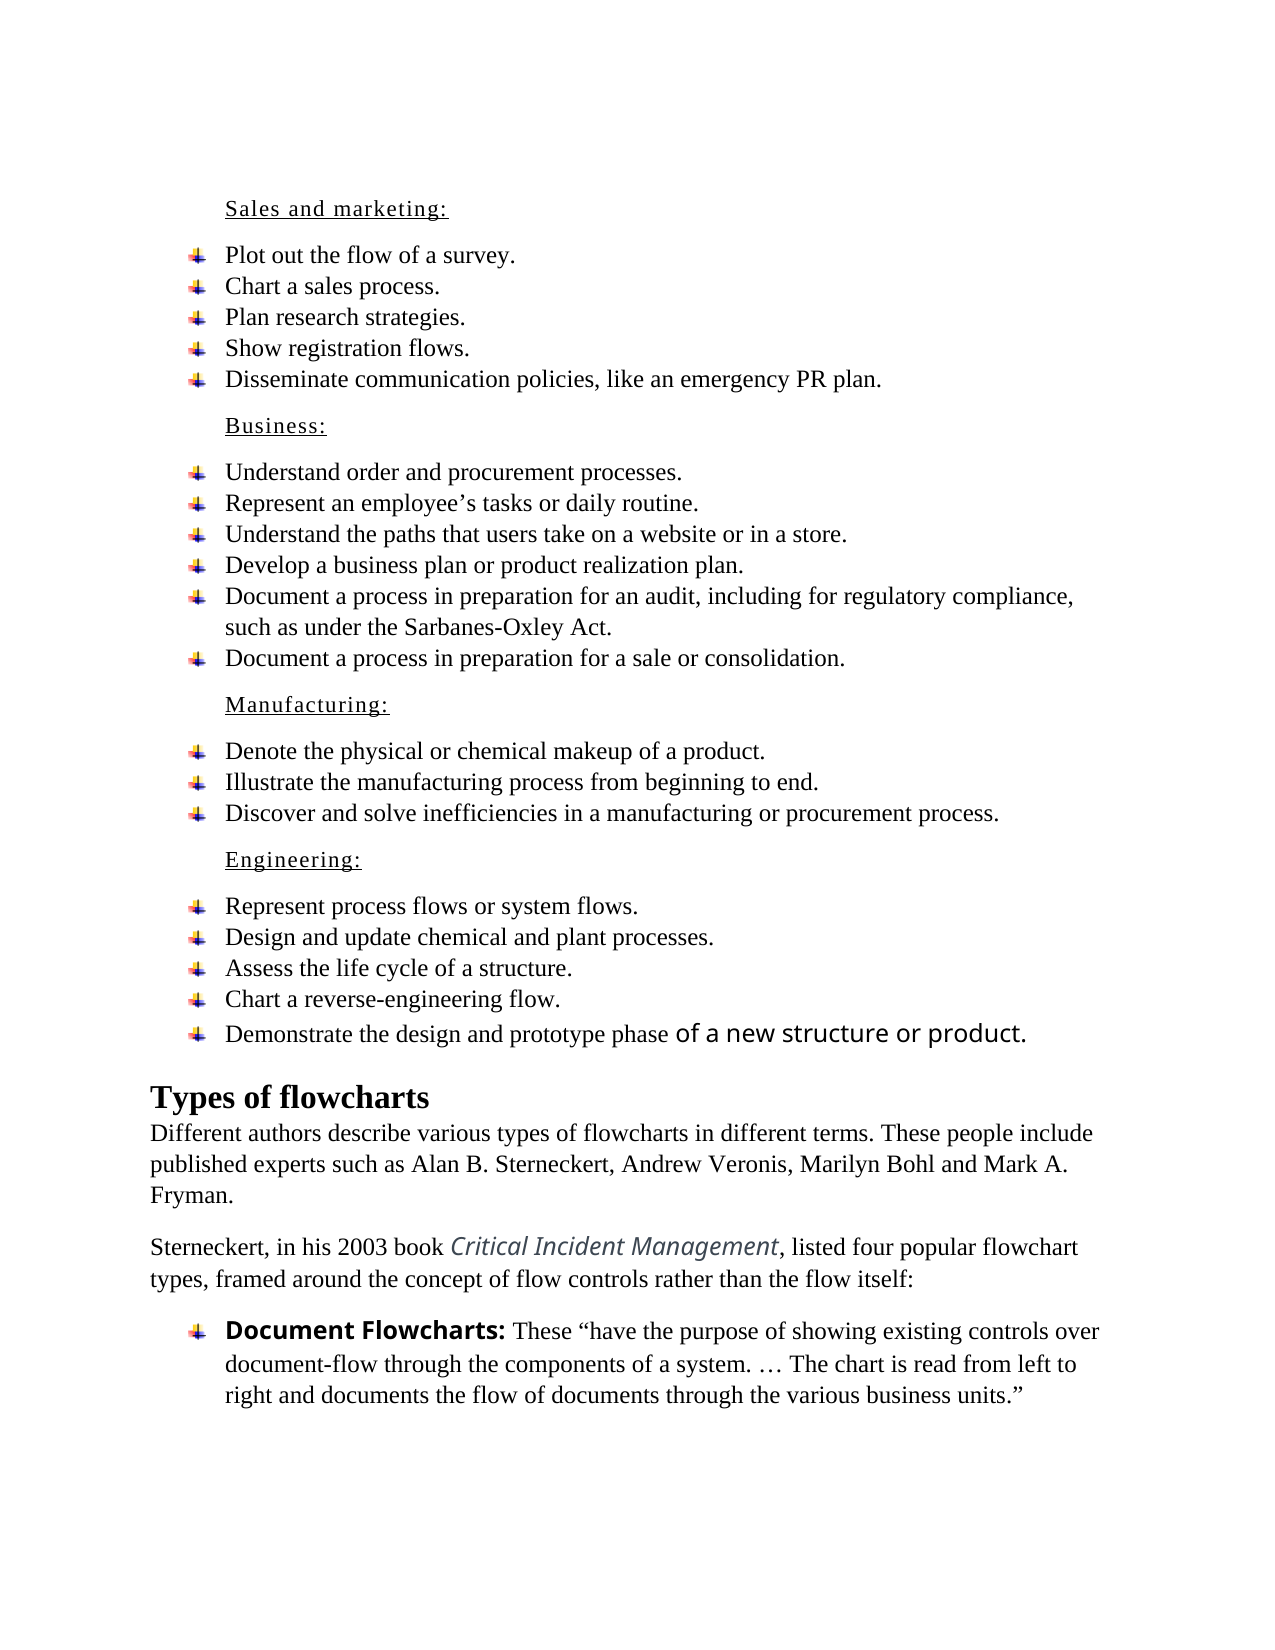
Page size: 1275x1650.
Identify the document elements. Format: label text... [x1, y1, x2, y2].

picture [188, 774, 206, 791]
picture [188, 960, 206, 977]
picture [188, 743, 206, 760]
subtitle Types of flowcharts [150, 1077, 1125, 1115]
list Discover and solve inefficiencies in a manufacturing or procurement process. [187, 798, 1125, 827]
list Illustrate the manufacturing process from beginning to end. [187, 767, 1125, 796]
list Assess the life cycle of a structure. [187, 953, 1125, 982]
list Develop a business plan or product realization plan. [187, 550, 1125, 579]
picture [188, 371, 206, 388]
list Represent an employee’s tasks or daily routine. [187, 488, 1125, 517]
list Plot out the flow of a survey. [187, 240, 1125, 269]
picture [188, 246, 206, 264]
picture [188, 526, 206, 543]
list Chart a reverse-engineering flow. [187, 984, 1125, 1013]
subtitle Manufacturing: [225, 691, 1125, 717]
list Denote the physical or chemical makeup of a product. [187, 736, 1125, 765]
picture [188, 557, 206, 574]
list Understand order and procurement processes. [187, 457, 1125, 486]
picture [188, 309, 206, 326]
list Represent process flows or system flows. [187, 891, 1125, 920]
subtitle Sales and marketing: [225, 195, 1125, 221]
picture [188, 650, 206, 667]
list Document a process in preparation for a sale or consolidation. [187, 643, 1125, 672]
picture [188, 278, 206, 295]
subtitle Business: [225, 412, 1125, 438]
list Show registration flows. [187, 333, 1125, 362]
picture [188, 805, 206, 822]
text Different authors describe various types of flowcharts in different terms. These people include published experts such as Alan B. Sterneckert, Andrew Veronis, Marilyn Bohl and Mark A. Fryman. [150, 1118, 1125, 1209]
list Understand the paths that users take on a website or in a store. [187, 519, 1125, 548]
picture [188, 495, 206, 512]
list Plan research strategies. [187, 302, 1125, 331]
picture [188, 464, 206, 481]
picture [188, 898, 206, 915]
list Demonstrate the design and prototype phase of a new structure or product. [187, 1015, 1125, 1049]
picture [188, 991, 206, 1008]
list Design and update chemical and plant processes. [187, 922, 1125, 951]
picture [188, 588, 206, 605]
list Disseminate communication policies, like an emergency PR plan. [187, 364, 1125, 393]
list Chart a sales process. [187, 271, 1125, 300]
list Document Flowcharts: These “have the purpose of showing existing controls over document-flow through the components of a system. … The chart is read from left to right and documents the flow of documents through the various business units.” [187, 1312, 1125, 1408]
picture [188, 1322, 206, 1340]
picture [188, 1025, 206, 1042]
list Document a process in preparation for an audit, including for regulatory compliance, such as under the Sarbanes-Oxley Act. [187, 581, 1125, 641]
subtitle Engineering: [225, 846, 1125, 872]
picture [188, 340, 206, 357]
text Sterneckert, in his 2003 book Critical Incident Management, listed four popular flowchart types, framed around the concept of flow controls rather than the flow itself: [150, 1228, 1125, 1293]
picture [188, 929, 206, 946]
